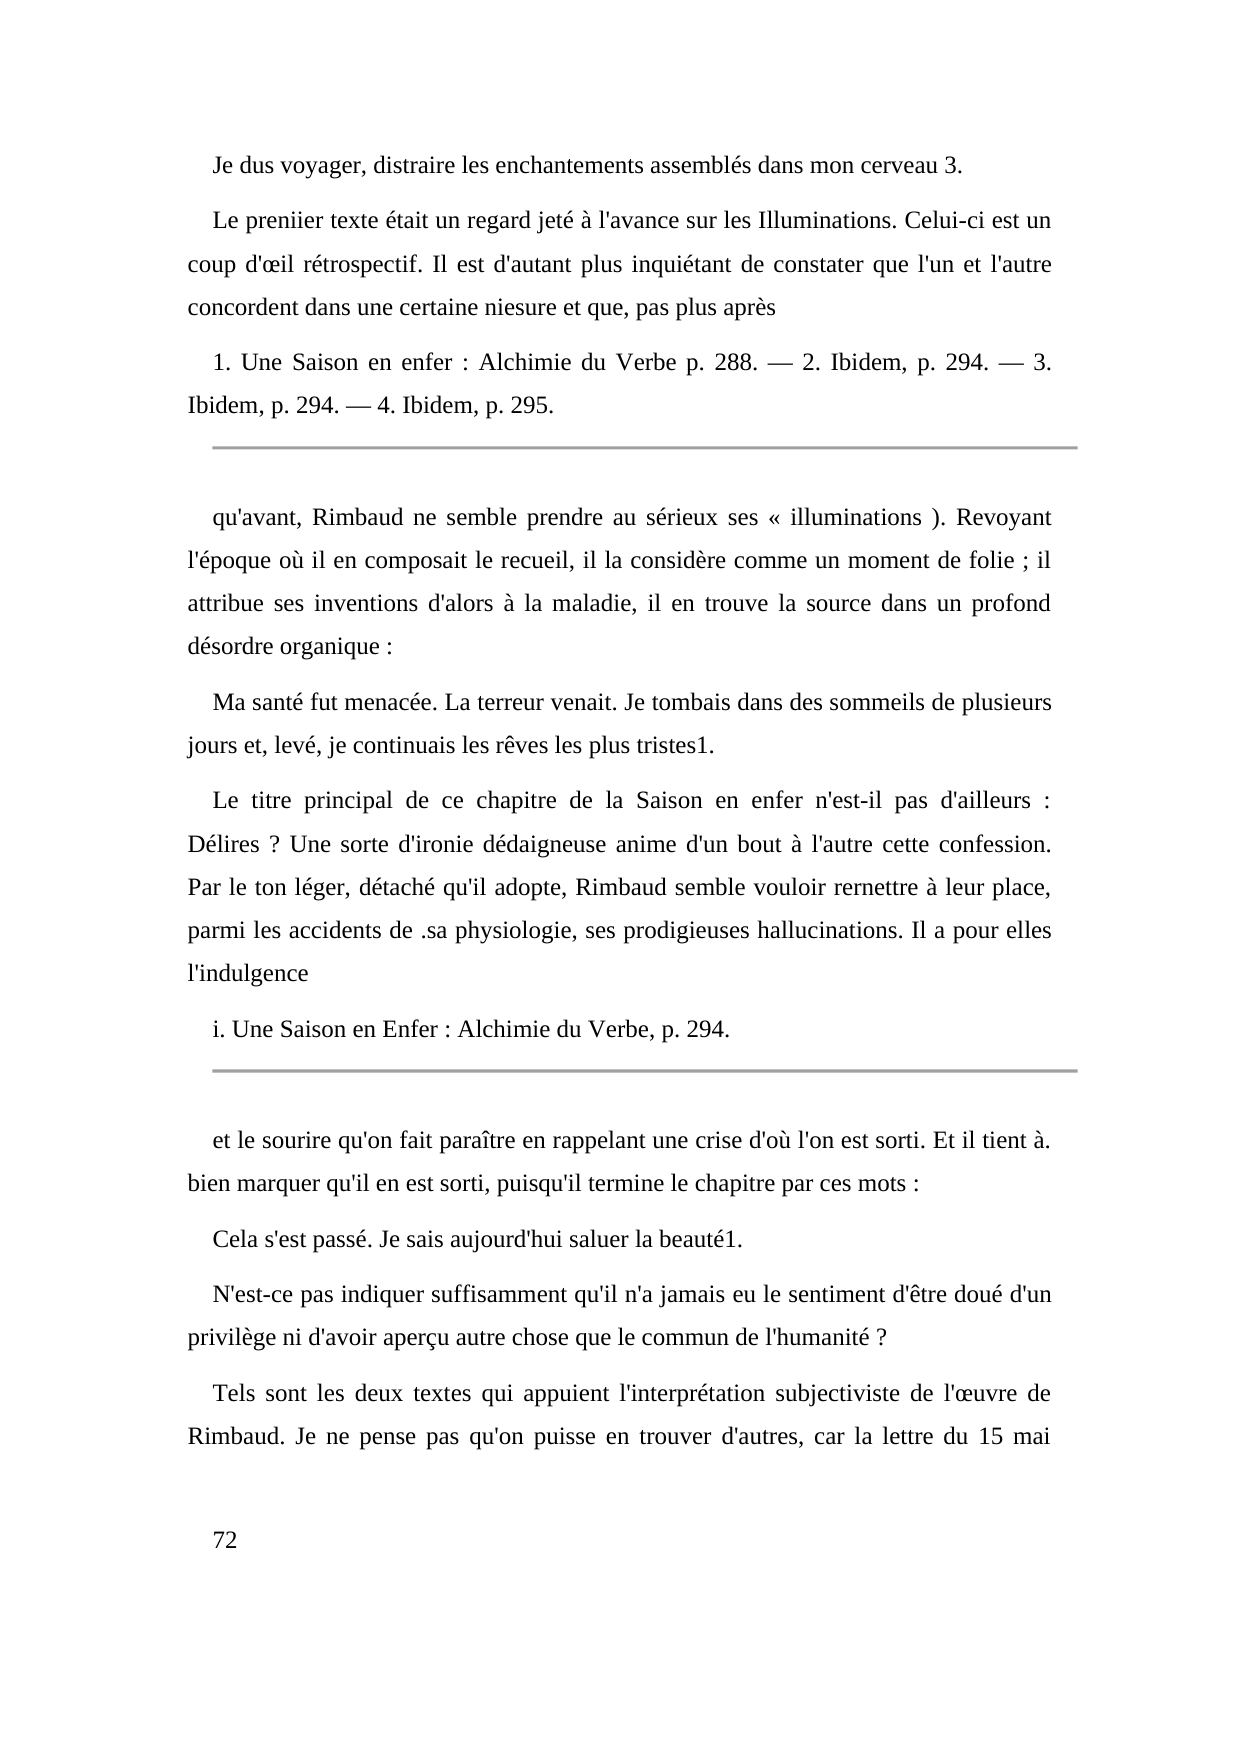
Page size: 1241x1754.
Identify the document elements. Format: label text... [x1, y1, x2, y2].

text Le titre principal de ce chapitre de la Saison en enfer n'est-il pas d'ailleurs : Délires ? Une sorte d'ironie dédaigneuse anime d'un bout à l'autre cette confession. Par le ton léger, détaché qu'il adopte, Rimbaud semble vouloir rernettre à leur place, parmi les accidents de .sa physiologie, ses prodigieuses hallucinations. Il a pour elles l'indulgence [187, 786, 1053, 987]
text Le preniier texte était un regard jeté à l'avance sur les Illuminations. Celui-ci est un coup d'œil rétrospectif. Il est d'autant plus inquiétant de constater que l'un et l'autre concordent dans une certaine niesure et que, pas plus après [187, 206, 1053, 321]
text N'est-ce pas indiquer suffisamment qu'il n'a jamais eu le sentiment d'être doué d'un privilège ni d'avoir aperçu autre chose que le commun de l'humanité ? [187, 1279, 1053, 1351]
text Ma santé fut menacée. La terreur venait. Je tombais dans des sommeils de plusieurs jours et, levé, je continuais les rêves les plus tristes1. [187, 687, 1053, 759]
text Je dus voyager, distraire les enchantements assemblés dans mon cerveau 3. [187, 150, 1053, 179]
text et le sourire qu'on fait paraître en rappelant une crise d'où l'on est sorti. Et il tient à. bien marquer qu'il en est sorti, puisqu'il termine le chapitre par ces mots : [187, 1125, 1053, 1197]
text 1. Une Saison en enfer : Alchimie du Verbe p. 288. — 2. Ibidem, p. 294. — 3. Ibidem, p. 294. — 4. Ibidem, p. 295. [187, 347, 1053, 419]
text i. Une Saison en Enfer : Alchimie du Verbe, p. 294. [187, 1014, 1053, 1042]
text Cela s'est passé. Je sais aujourd'hui saluer la beauté1. [187, 1224, 1053, 1252]
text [187, 1378, 1053, 1450]
text qu'avant, Rimbaud ne semble prendre au sérieux ses « illuminations ). Revoyant l'époque où il en composait le recueil, il la considère comme un moment de folie ; il attribue ses inventions d'alors à la maladie, il en trouve la source dans un profond désordre organique : [187, 502, 1053, 660]
